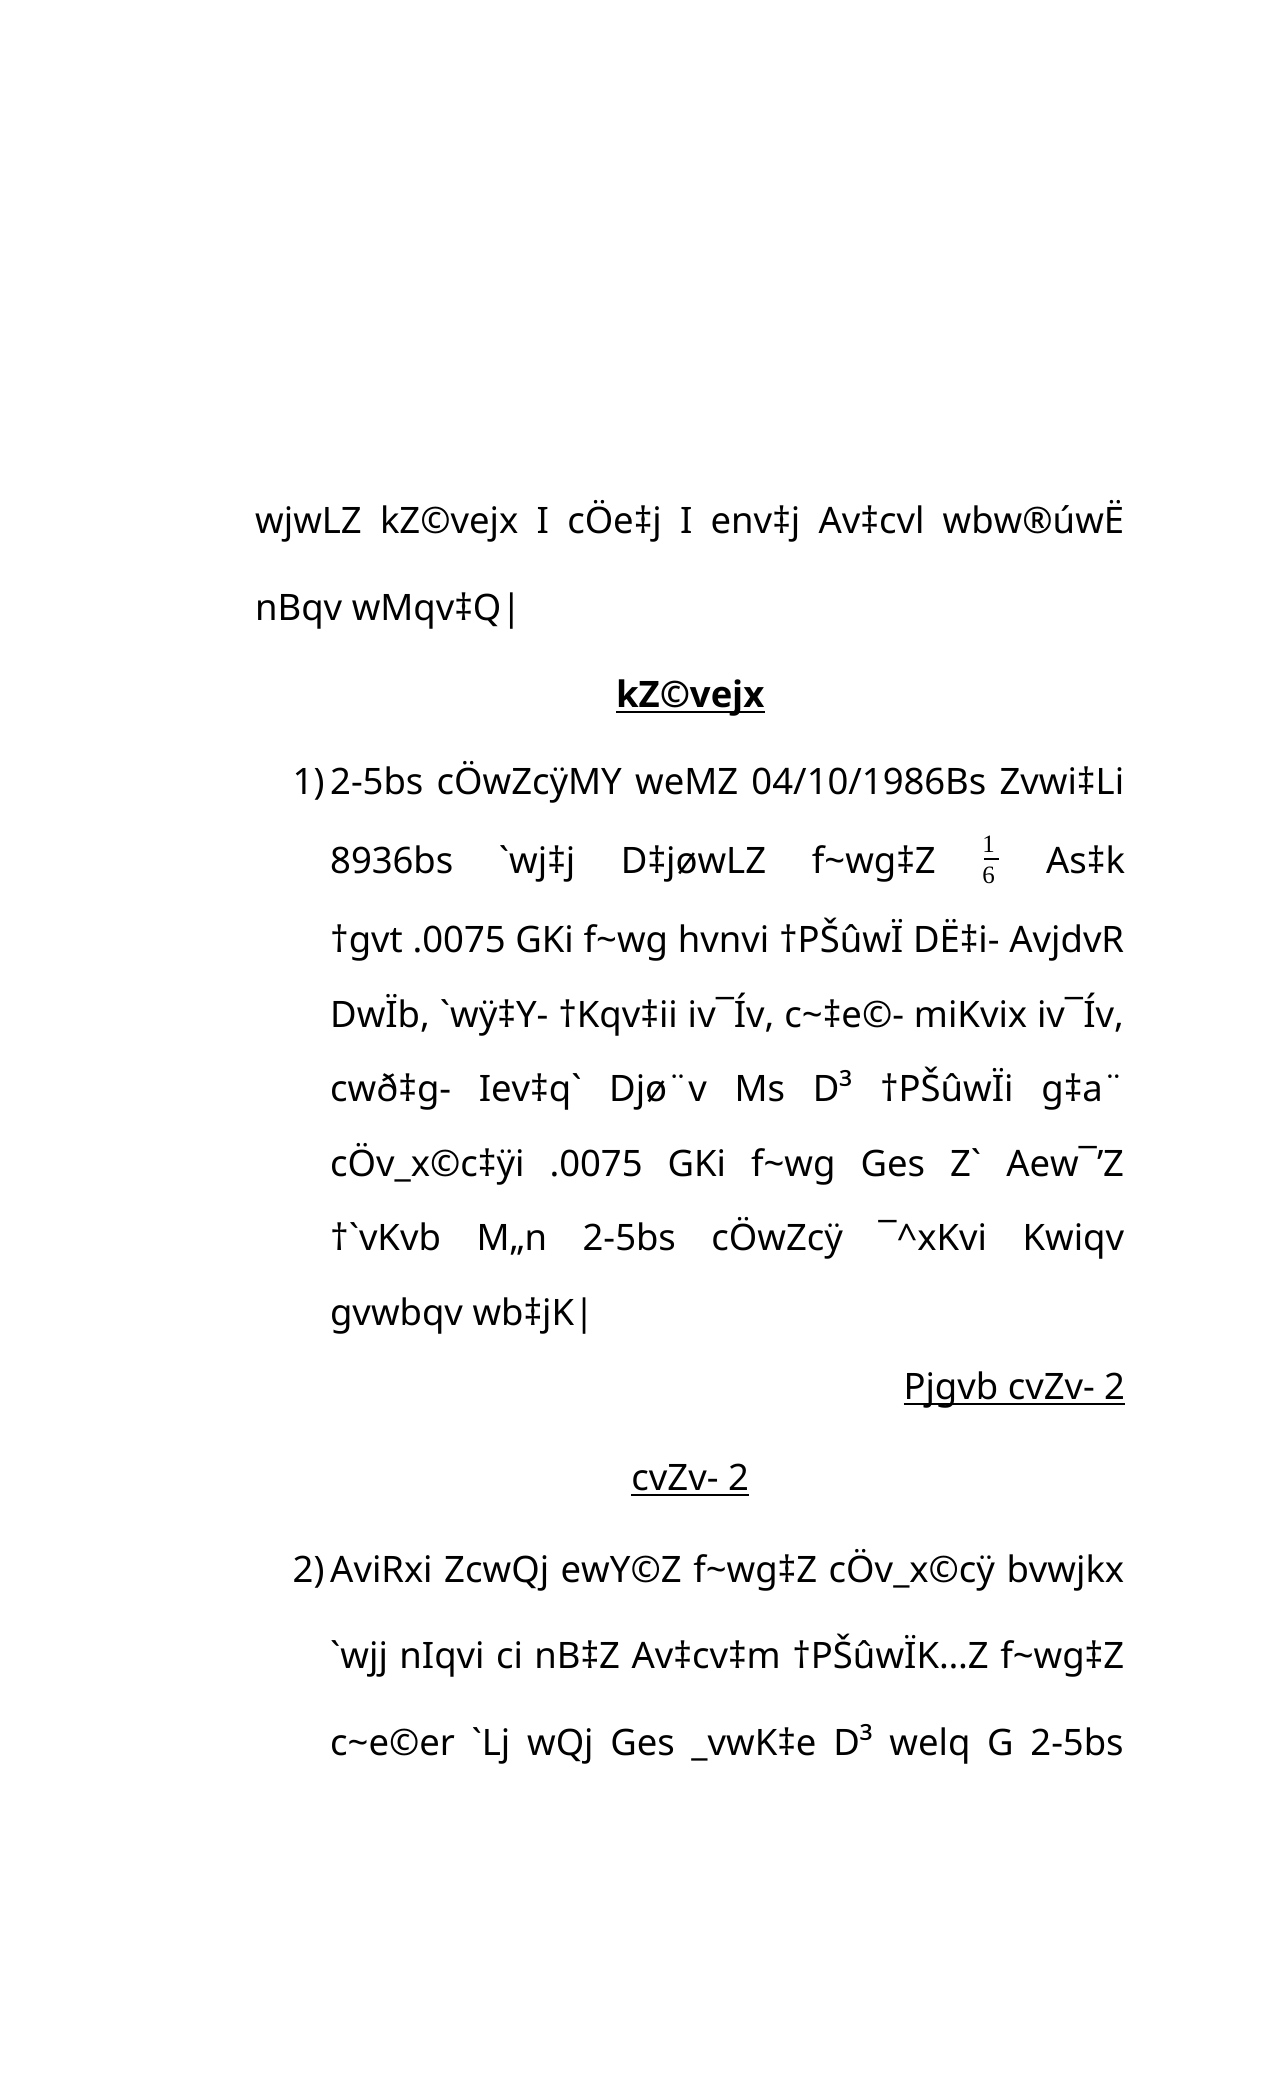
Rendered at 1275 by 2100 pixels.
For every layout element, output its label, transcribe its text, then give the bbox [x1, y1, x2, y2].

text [255, 495, 1125, 632]
text cvZv- 2 [255, 1452, 1125, 1502]
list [292, 1543, 1125, 1766]
text Pjgvb cvZv- 2 [255, 1361, 1125, 1410]
list 2-5bs cÖwZcÿMY weMZ 04/10/1986Bs Zvwi‡Li 8936bs `wj‡j D‡jøwLZ f~wg‡Z As‡k †gvt .0075 GKi f~wg hvnvi †PŠûwÏ DË‡i- AvjdvR DwÏb, `wÿ‡Y- †Kqv‡ii iv¯Ív, c~‡e©- miKvix iv¯Ív, cwð‡g- Iev‡q` Djø¨v Ms D³ †PŠûwÏi g‡a¨ cÖv_x©c‡ÿi .0075 GKi f~wg Ges Z` Aew¯’Z †`vKvb M„n 2-5bs cÖwZcÿ ¯^xKvi Kwiqv gvwbqv wb‡jK| [292, 756, 1125, 1336]
text kZ©vejx [255, 669, 1125, 718]
